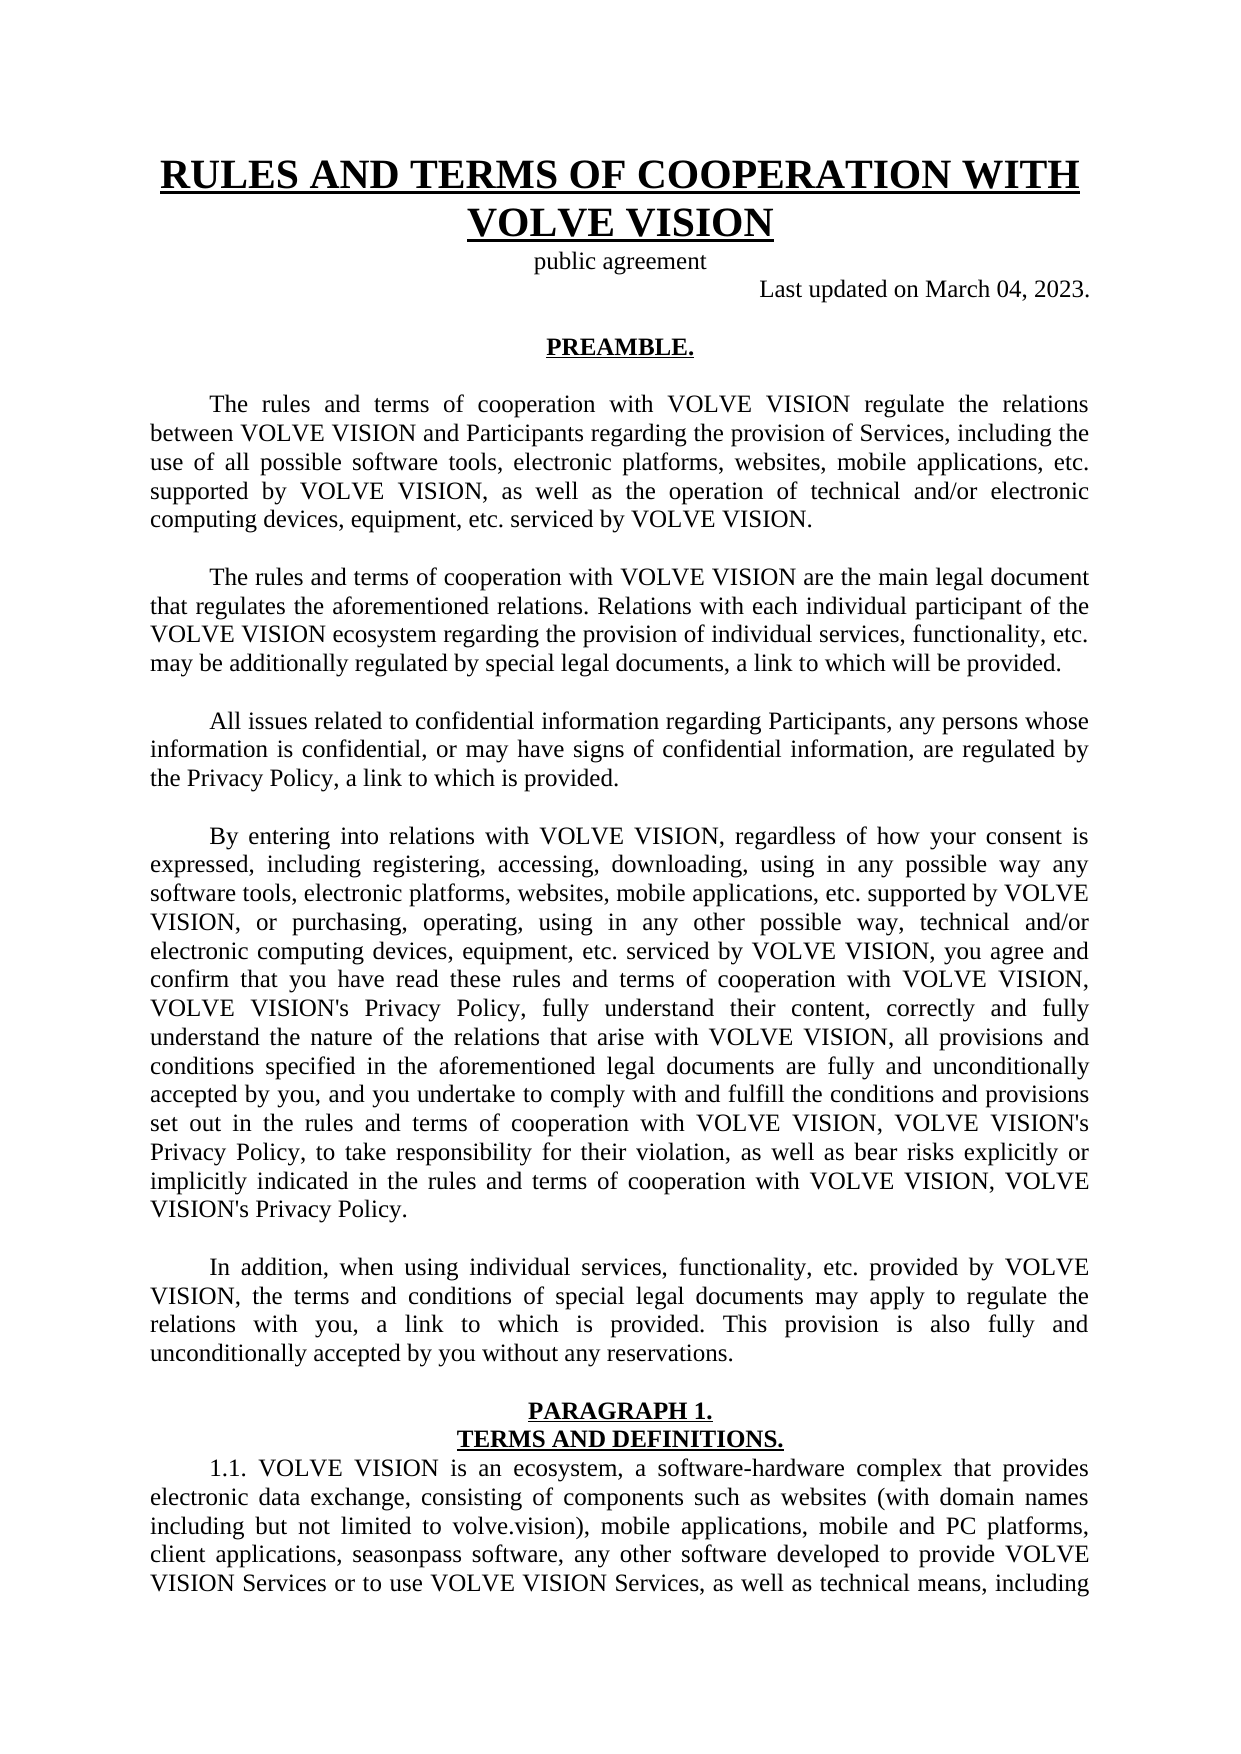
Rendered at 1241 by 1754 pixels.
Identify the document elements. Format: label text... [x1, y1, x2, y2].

text The rules and terms of cooperation with VOLVE VISION are the main legal document that regulates the aforementioned relations. Relations with each individual participant of the VOLVE VISION ecosystem regarding the provision of individual services, functionality, etc. may be additionally regulated by special legal documents, a link to which will be provided. [150, 562, 1090, 677]
text All issues related to confidential information regarding Participants, any persons whose information is confidential, or may have signs of confidential information, are regulated by the Privacy Policy, a link to which is provided. [150, 706, 1090, 792]
text PREAMBLE. [150, 332, 1090, 361]
text PARAGRAPH 1. [150, 1396, 1090, 1424]
text The rules and terms of cooperation with VOLVE VISION regulate the relations between VOLVE VISION and Participants regarding the provision of Services, including the use of all possible software tools, electronic platforms, websites, mobile applications, etc. supported by VOLVE VISION, as well as the operation of technical and/or electronic computing devices, equipment, etc. serviced by VOLVE VISION. [150, 389, 1090, 533]
text public agreement [150, 246, 1090, 274]
text By entering into relations with VOLVE VISION, regardless of how your consent is expressed, including registering, accessing, downloading, using in any possible way any software tools, electronic platforms, websites, mobile applications, etc. supported by VOLVE VISION, or purchasing, operating, using in any other possible way, technical and/or electronic computing devices, equipment, etc. serviced by VOLVE VISION, you agree and confirm that you have read these rules and terms of cooperation with VOLVE VISION, VOLVE VISION's Privacy Policy, fully understand their content, correctly and fully understand the nature of the relations that arise with VOLVE VISION, all provisions and conditions specified in the aforementioned legal documents are fully and unconditionally accepted by you, and you undertake to comply with and fulfill the conditions and provisions set out in the rules and terms of cooperation with VOLVE VISION, VOLVE VISION's Privacy Policy, to take responsibility for their violation, as well as bear risks explicitly or implicitly indicated in the rules and terms of cooperation with VOLVE VISION, VOLVE VISION's Privacy Policy. [150, 821, 1090, 1223]
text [150, 1453, 1090, 1597]
text TERMS AND DEFINITIONS. [150, 1424, 1090, 1453]
text RULES AND TERMS OF COOPERATION WITH VOLVE VISION [150, 150, 1090, 246]
text In addition, when using individual services, functionality, etc. provided by VOLVE VISION, the terms and conditions of special legal documents may apply to regulate the relations with you, a link to which is provided. This provision is also fully and unconditionally accepted by you without any reservations. [150, 1252, 1090, 1367]
text Last updated on March 04, 2023. [150, 274, 1090, 303]
